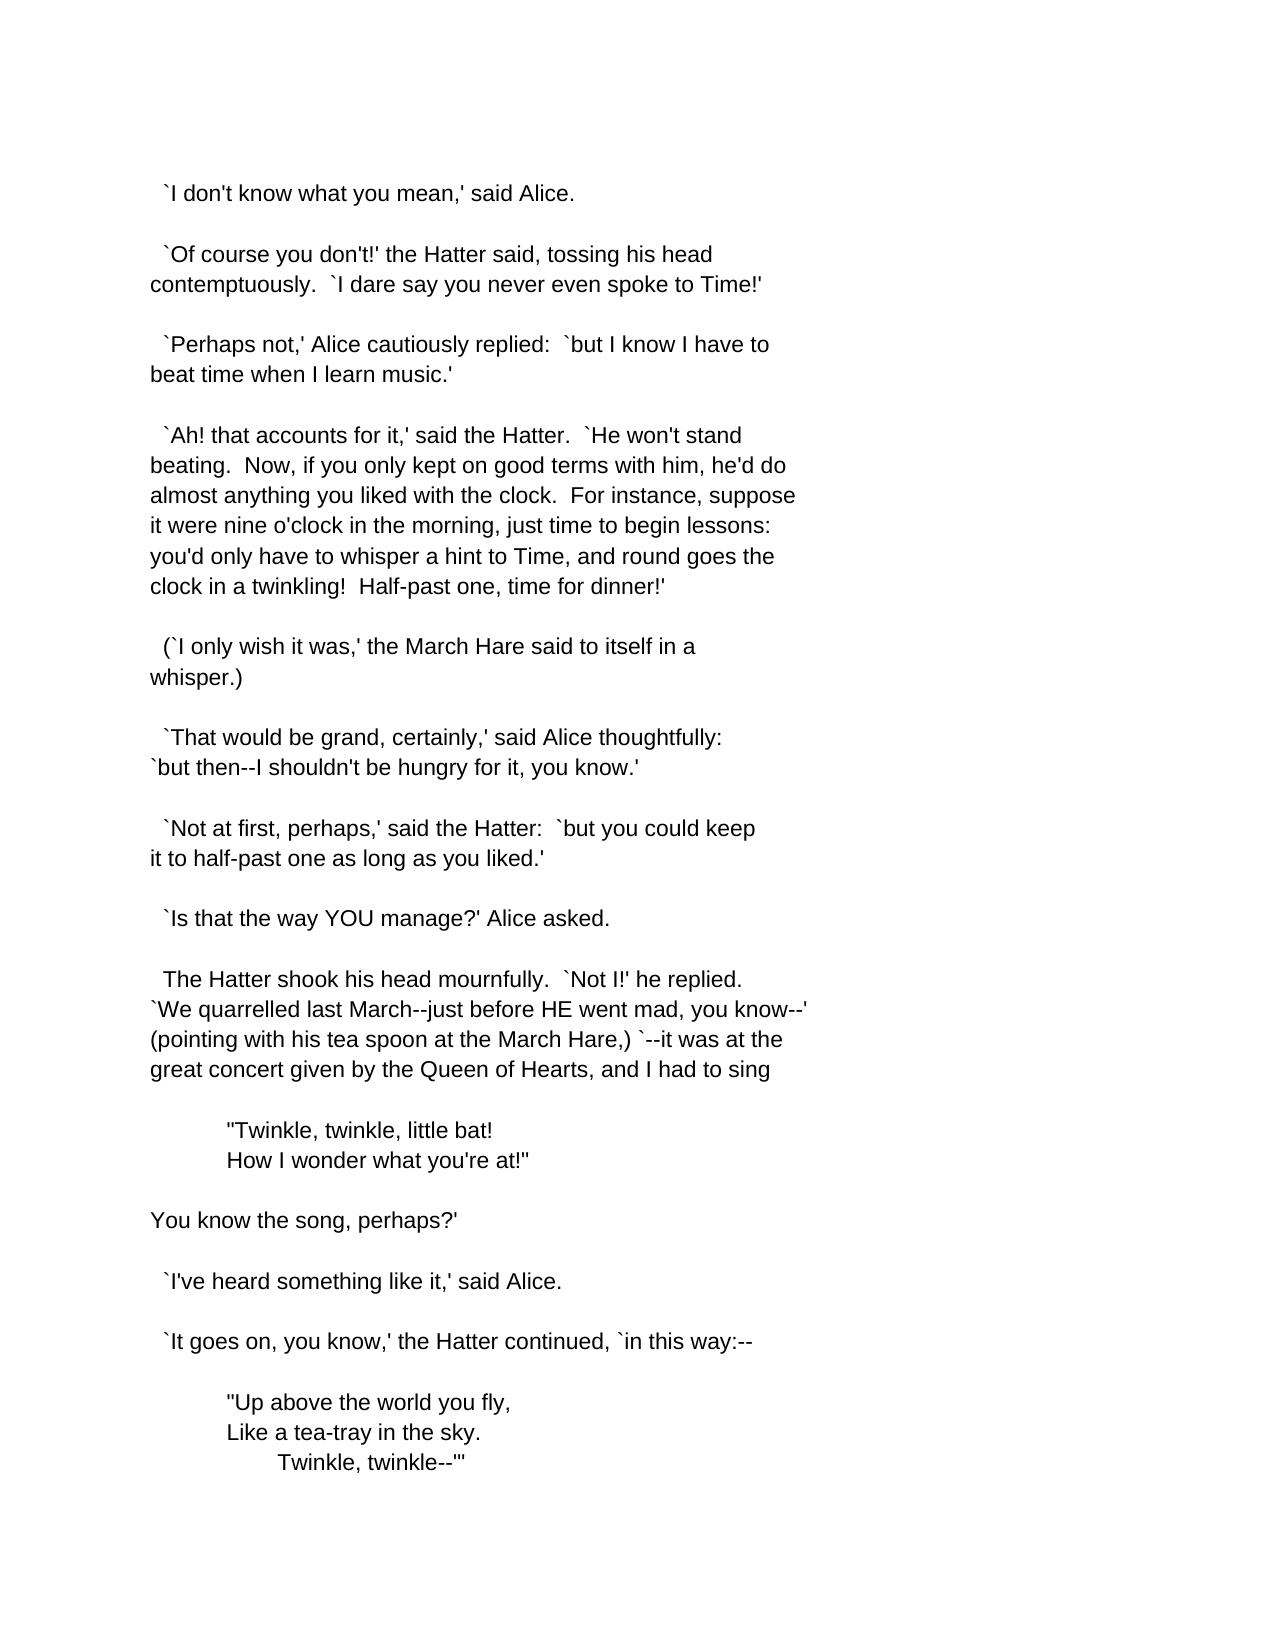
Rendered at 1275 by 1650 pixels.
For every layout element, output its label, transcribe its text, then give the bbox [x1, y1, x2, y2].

text `Is that the way YOU manage?' Alice asked. [150, 905, 1125, 932]
text contemptuously. `I dare say you never even spoke to Time!' [150, 271, 1125, 297]
text "Twinkle, twinkle, little bat! [150, 1117, 1125, 1143]
text beating. Now, if you only kept on good terms with him, he'd do [150, 452, 1125, 478]
text (pointing with his tea spoon at the March Hare,) `--it was at the [150, 1026, 1125, 1052]
text `Ah! that accounts for it,' said the Hatter. `He won't stand [150, 422, 1125, 448]
text `Not at first, perhaps,' said the Hatter: `but you could keep [150, 814, 1125, 841]
text `That would be grand, certainly,' said Alice thoughtfully: [150, 724, 1125, 750]
text The Hatter shook his head mournfully. `Not I!' he replied. [150, 966, 1125, 992]
text Twinkle, twinkle--"' [150, 1449, 1125, 1475]
text clock in a twinkling! Half-past one, time for dinner!' [150, 573, 1125, 599]
text `I've heard something like it,' said Alice. [150, 1268, 1125, 1294]
text you'd only have to whisper a hint to Time, and round goes the [150, 543, 1125, 569]
text "Up above the world you fly, [150, 1388, 1125, 1415]
text `It goes on, you know,' the Hatter continued, `in this way:-- [150, 1328, 1125, 1354]
text `Of course you don't!' the Hatter said, tossing his head [150, 241, 1125, 267]
text How I wonder what you're at!" [150, 1147, 1125, 1173]
text Like a tea-tray in the sky. [150, 1419, 1125, 1445]
text (`I only wish it was,' the March Hare said to itself in a [150, 633, 1125, 660]
text it to half-past one as long as you liked.' [150, 845, 1125, 871]
text `We quarrelled last March--just before HE went mad, you know--' [150, 996, 1125, 1022]
text whisper.) [150, 663, 1125, 690]
text `I don't know what you mean,' said Alice. [150, 180, 1125, 207]
text You know the song, perhaps?' [150, 1207, 1125, 1234]
text it were nine o'clock in the morning, just time to begin lessons: [150, 512, 1125, 539]
text `but then--I shouldn't be hungry for it, you know.' [150, 754, 1125, 781]
text almost anything you liked with the clock. For instance, suppose [150, 482, 1125, 509]
text `Perhaps not,' Alice cautiously replied: `but I know I have to [150, 331, 1125, 358]
text great concert given by the Queen of Hearts, and I had to sing [150, 1056, 1125, 1083]
text beat time when I learn music.' [150, 361, 1125, 388]
